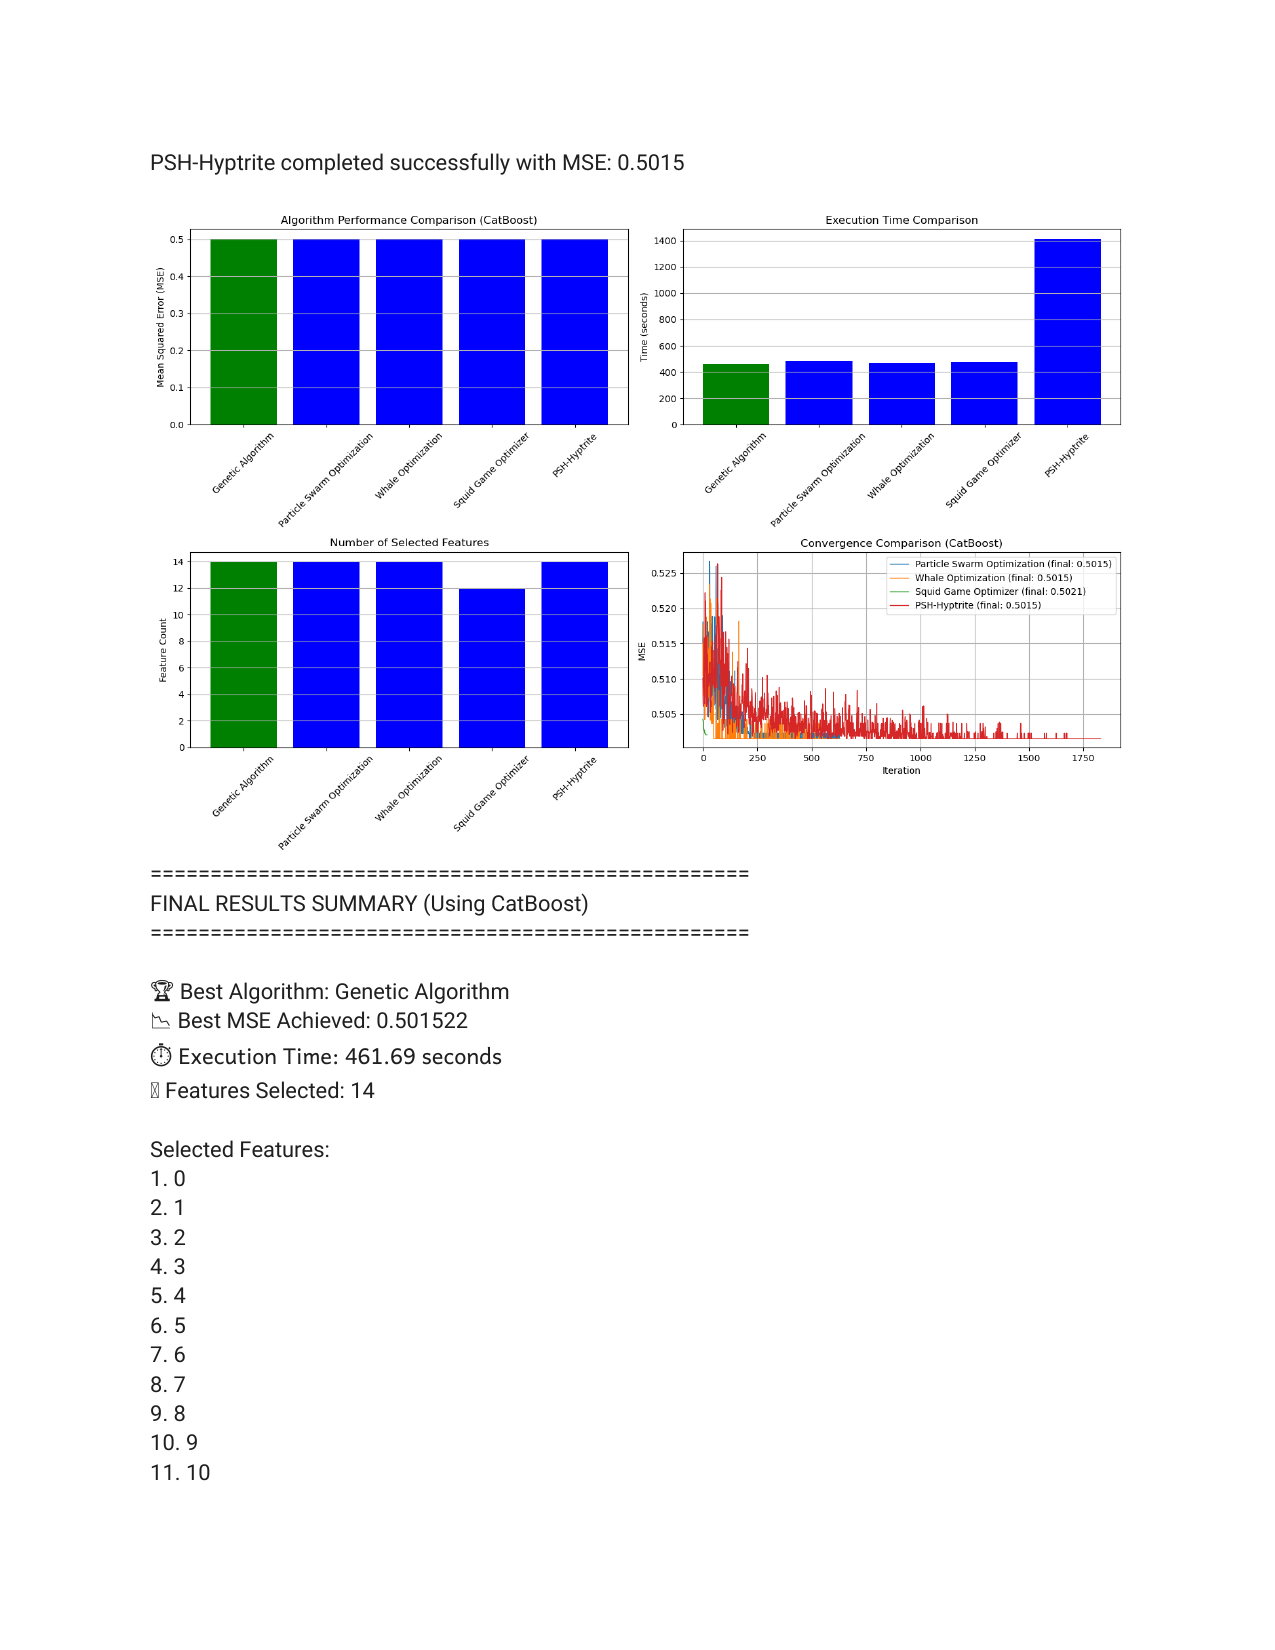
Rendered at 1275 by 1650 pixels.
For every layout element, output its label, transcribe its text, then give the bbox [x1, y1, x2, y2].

text 8. 7 [150, 1372, 1125, 1397]
text ⏱️ Execution Time: 461.69 seconds [150, 1038, 1125, 1073]
text 9. 8 [150, 1401, 1125, 1427]
text 6. 5 [150, 1313, 1125, 1339]
text 11. 10 [150, 1460, 1125, 1486]
text PSH-Hyptrite completed successfully with MSE: 0.5015 [150, 150, 1125, 176]
text ================================================== [150, 920, 1125, 946]
picture [150, 209, 1125, 858]
text FINAL RESULTS SUMMARY (Using CatBoost) [150, 891, 1125, 916]
text 5. 4 [150, 1284, 1125, 1309]
text 3. 2 [150, 1225, 1125, 1251]
text 📉 Best MSE Achieved: 0.501522 [150, 1008, 1125, 1034]
text Selected Features: [150, 1137, 1125, 1162]
text ================================================== [150, 861, 1125, 887]
text 1. 0 [150, 1166, 1125, 1192]
text 10. 9 [150, 1431, 1125, 1456]
text 🔢 Features Selected: 14 [150, 1078, 1125, 1104]
text 7. 6 [150, 1342, 1125, 1368]
text 2. 1 [150, 1196, 1125, 1221]
text 🏆 Best Algorithm: Genetic Algorithm [150, 979, 1125, 1004]
text 4. 3 [150, 1254, 1125, 1280]
